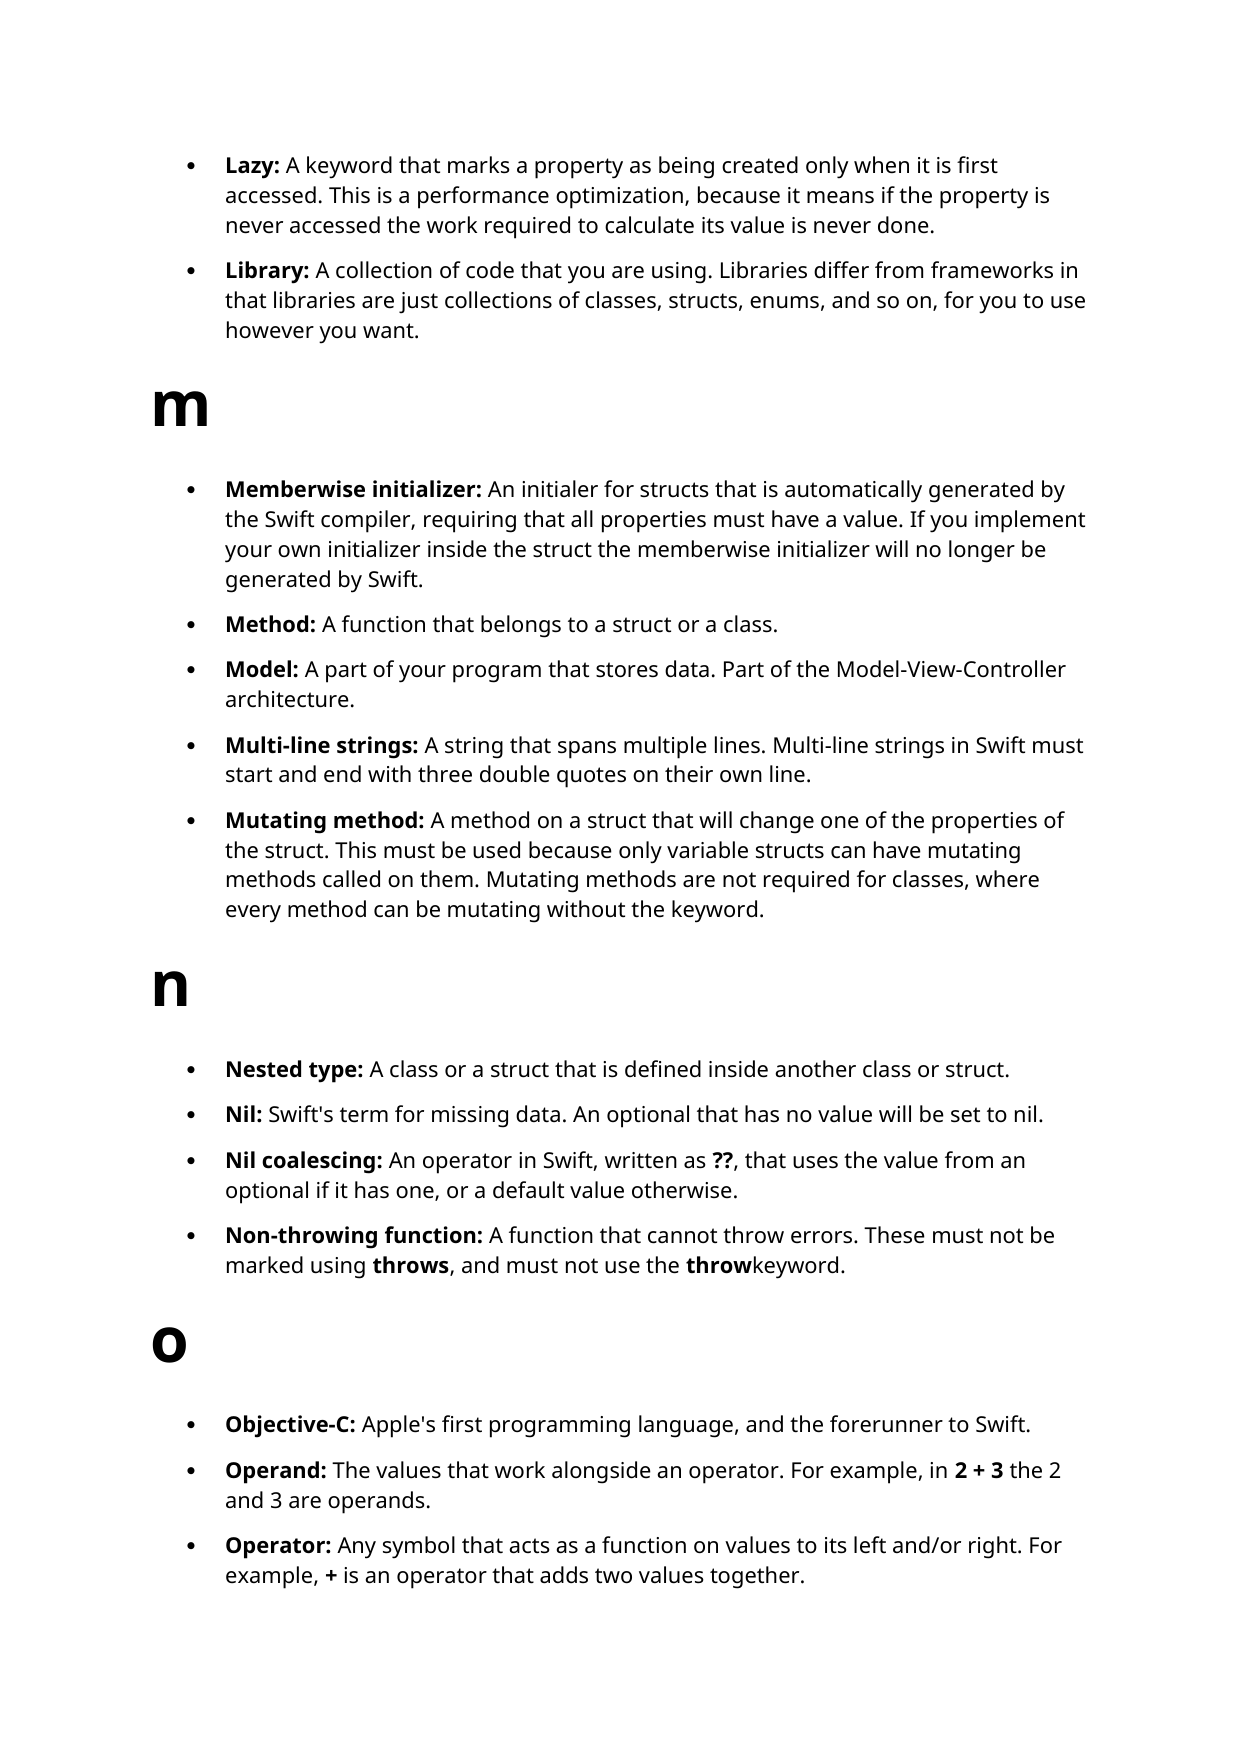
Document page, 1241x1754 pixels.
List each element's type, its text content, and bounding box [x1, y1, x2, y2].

list Nil: Swift's term for missing data. An optional that has no value will be set to nil. [187, 1099, 1090, 1129]
list Lazy: A keyword that marks a property as being created only when it is first accessed. This is a performance optimization, because it means if the property is never accessed the work required to calculate its value is never done. [187, 150, 1090, 239]
list Objective-C: Apple's first programming language, and the forerunner to Swift. [187, 1409, 1090, 1439]
list Library: A collection of code that you are using. Libraries differ from frameworks in that libraries are just collections of classes, structs, enums, and so on, for you to use however you want. [187, 255, 1090, 344]
list Method: A function that belongs to a struct or a class. [187, 609, 1090, 639]
list Non-throwing function: A function that cannot throw errors. These must not be marked using throws, and must not use the throwkeyword. [187, 1220, 1090, 1279]
list Memberwise initializer: An initialer for structs that is automatically generated by the Swift compiler, requiring that all properties must have a value. If you implement your own initializer inside the struct the memberwise initializer will no longer be generated by Swift. [187, 474, 1090, 593]
text m [150, 360, 1090, 445]
list Mutating method: A method on a struct that will change one of the properties of the struct. This must be used because only variable structs can have mutating methods called on them. Mutating methods are not required for classes, where every method can be mutating without the keyword. [187, 805, 1090, 924]
list Multi-line strings: A string that spans multiple lines. Multi-line strings in Swift must start and end with three double quotes on their own line. [187, 730, 1090, 789]
list Operand: The values that work alongside an operator. For example, in 2 + 3 the 2 and 3 are operands. [187, 1455, 1090, 1514]
text o [150, 1295, 1090, 1380]
list Model: A part of your program that stores data. Part of the Model-View-Controller architecture. [187, 654, 1090, 714]
text n [150, 940, 1090, 1025]
list Nil coalescing: An operator in Swift, written as ??, that uses the value from an optional if it has one, or a default value otherwise. [187, 1145, 1090, 1204]
list Nested type: A class or a struct that is defined inside another class or struct. [187, 1054, 1090, 1084]
list Operator: Any symbol that acts as a function on values to its left and/or right. For example, + is an operator that adds two values together. [187, 1530, 1090, 1590]
